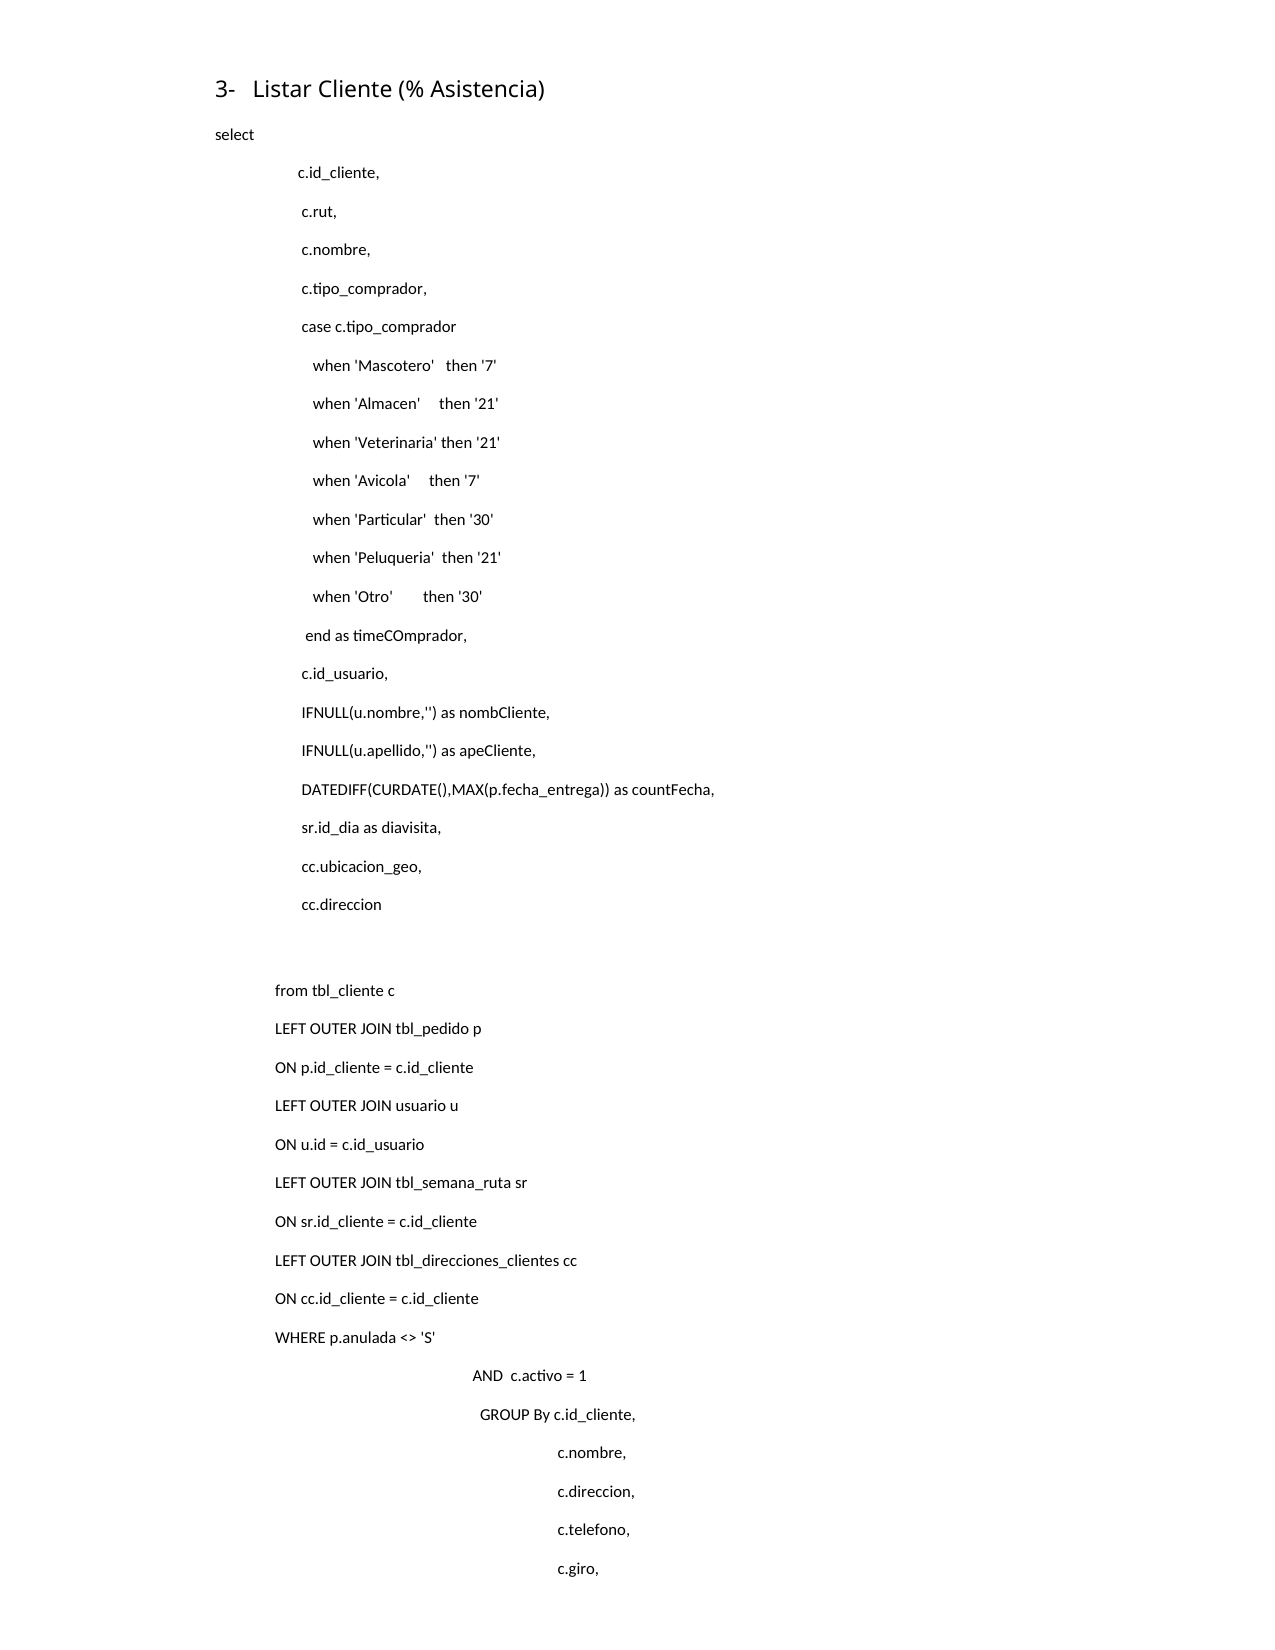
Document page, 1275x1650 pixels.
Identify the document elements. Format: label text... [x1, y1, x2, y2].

text c.nombre, [215, 1442, 1098, 1463]
text when 'Almacen' then '21' [215, 393, 1098, 414]
text sr.id_dia as diavisita, [215, 817, 1098, 838]
text GROUP By c.id_cliente, [215, 1404, 1098, 1424]
text ON sr.id_cliente = c.id_cliente [215, 1211, 1098, 1232]
text c.id_cliente, [215, 162, 1098, 183]
text when 'Particular' then '30' [215, 509, 1098, 529]
text c.direccion, [215, 1481, 1098, 1501]
text from tbl_cliente c [215, 980, 1098, 1000]
text LEFT OUTER JOIN tbl_semana_ruta sr [215, 1173, 1098, 1193]
text IFNULL(u.nombre,'') as nombCliente, [215, 702, 1098, 722]
text when 'Avicola' then '7' [215, 471, 1098, 491]
text select [215, 124, 1098, 144]
text LEFT OUTER JOIN tbl_direcciones_clientes cc [215, 1250, 1098, 1270]
text LEFT OUTER JOIN tbl_pedido p [215, 1018, 1098, 1039]
text c.nombre, [215, 239, 1098, 260]
text WHERE p.anulada <> 'S' [215, 1327, 1098, 1347]
text case c.tipo_comprador [215, 316, 1098, 337]
text c.rut, [215, 201, 1098, 221]
text IFNULL(u.apellido,'') as apeCliente, [215, 740, 1098, 761]
text when 'Peluqueria' then '21' [215, 548, 1098, 568]
text ON cc.id_cliente = c.id_cliente [215, 1288, 1098, 1309]
text c.tipo_comprador, [215, 278, 1098, 298]
text when 'Otro' then '30' [215, 586, 1098, 607]
text ON u.id = c.id_usuario [215, 1134, 1098, 1154]
text ON p.id_cliente = c.id_cliente [215, 1057, 1098, 1077]
text DATEDIFF(CURDATE(),MAX(p.fecha_entrega)) as countFecha, [215, 779, 1098, 799]
text when 'Mascotero' then '7' [215, 355, 1098, 375]
text LEFT OUTER JOIN usuario u [215, 1096, 1098, 1116]
list Listar Cliente (% Asistencia) [215, 73, 1098, 104]
text AND c.activo = 1 [215, 1365, 1098, 1386]
text c.giro, [215, 1558, 1098, 1578]
text cc.ubicacion_geo, [215, 856, 1098, 876]
text cc.direccion [215, 894, 1098, 915]
text end as timeCOmprador, [215, 625, 1098, 645]
text c.telefono, [215, 1519, 1098, 1540]
text c.id_usuario, [215, 663, 1098, 684]
text when 'Veterinaria' then '21' [215, 432, 1098, 452]
